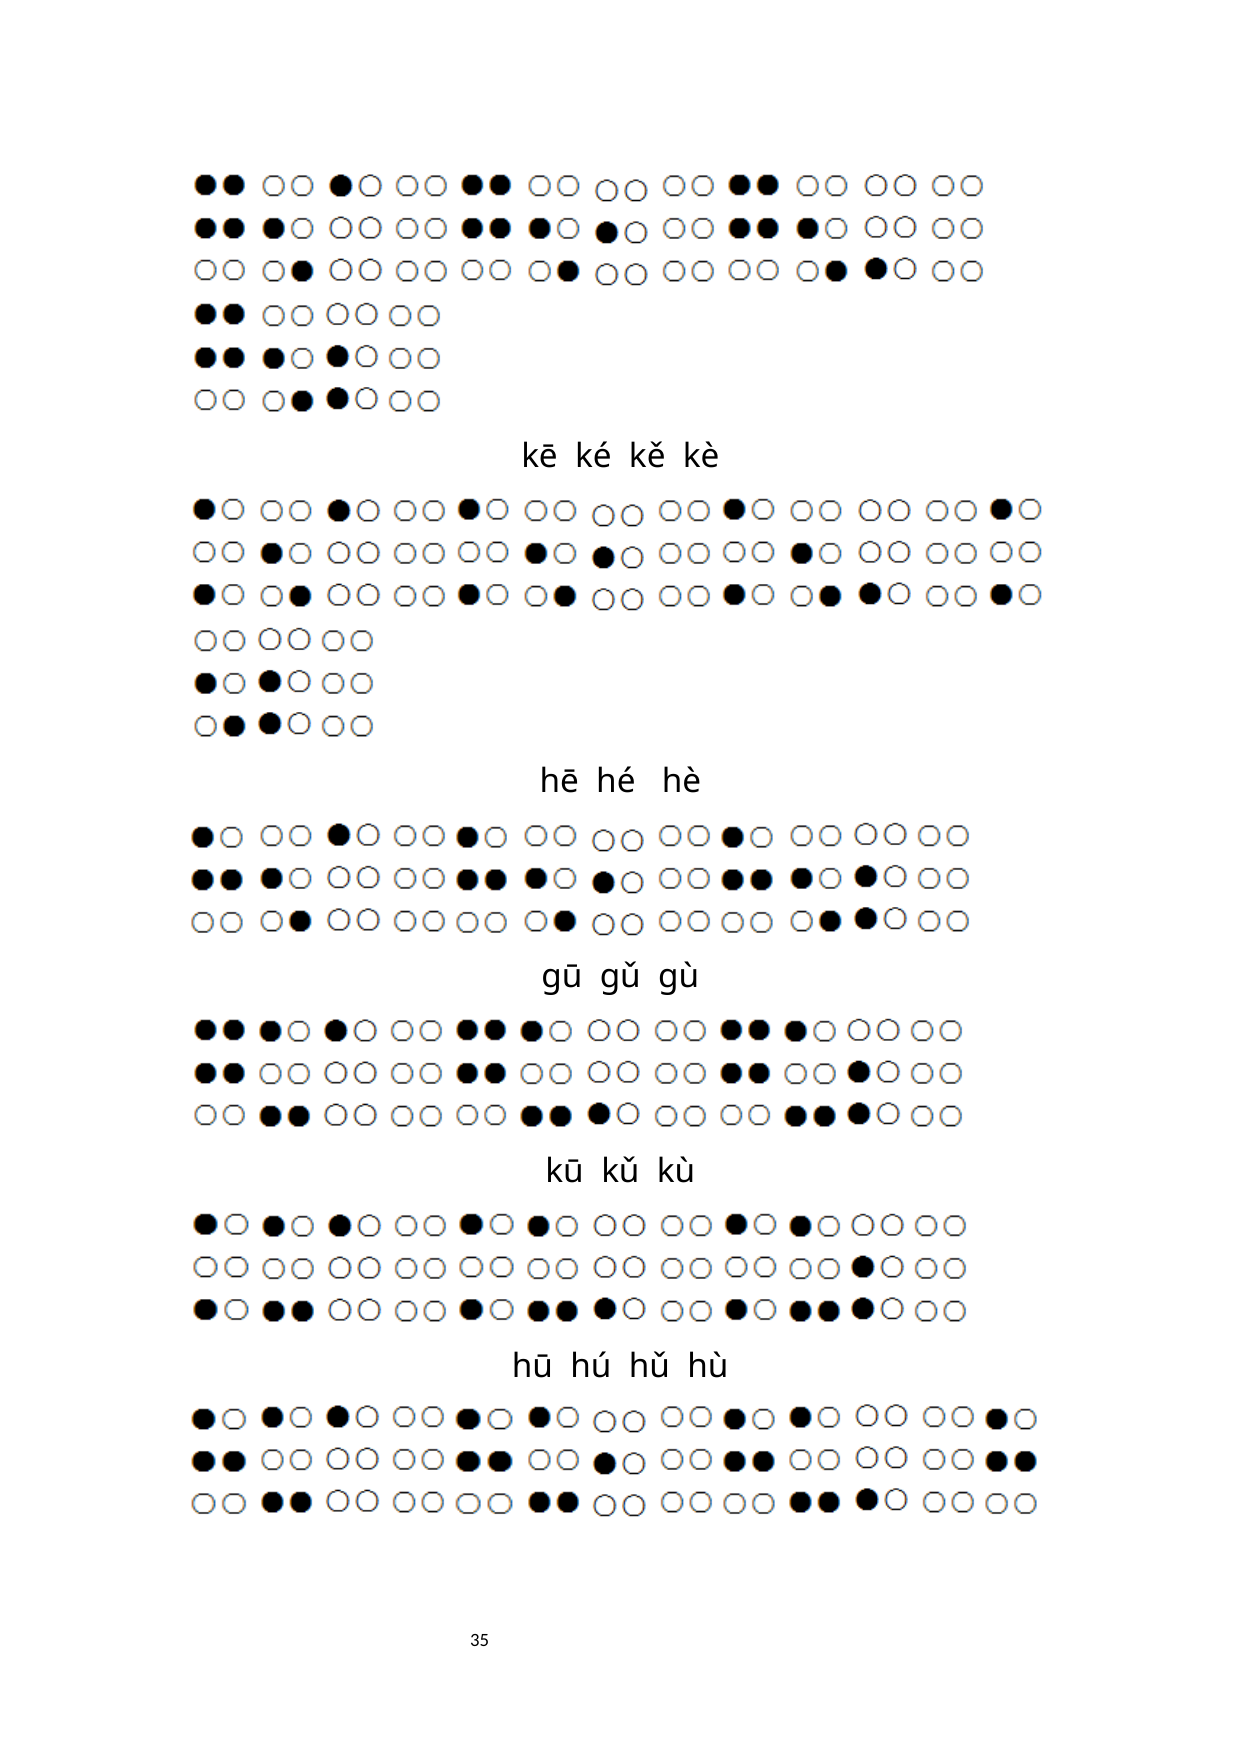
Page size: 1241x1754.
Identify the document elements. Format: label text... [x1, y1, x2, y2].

picture [187, 166, 991, 288]
picture [187, 816, 977, 938]
picture [187, 491, 1051, 613]
picture [187, 1011, 969, 1133]
text hē hé hè [187, 747, 1053, 812]
picture [187, 296, 448, 418]
picture [187, 621, 381, 743]
text kū kǔ kù [187, 1137, 1053, 1202]
picture [187, 1206, 974, 1328]
text hū hú hǔ hù [187, 1332, 1053, 1397]
picture [187, 1397, 1048, 1519]
text gū gǔ gù [187, 942, 1053, 1007]
text kē ké kě kè [187, 422, 1053, 487]
